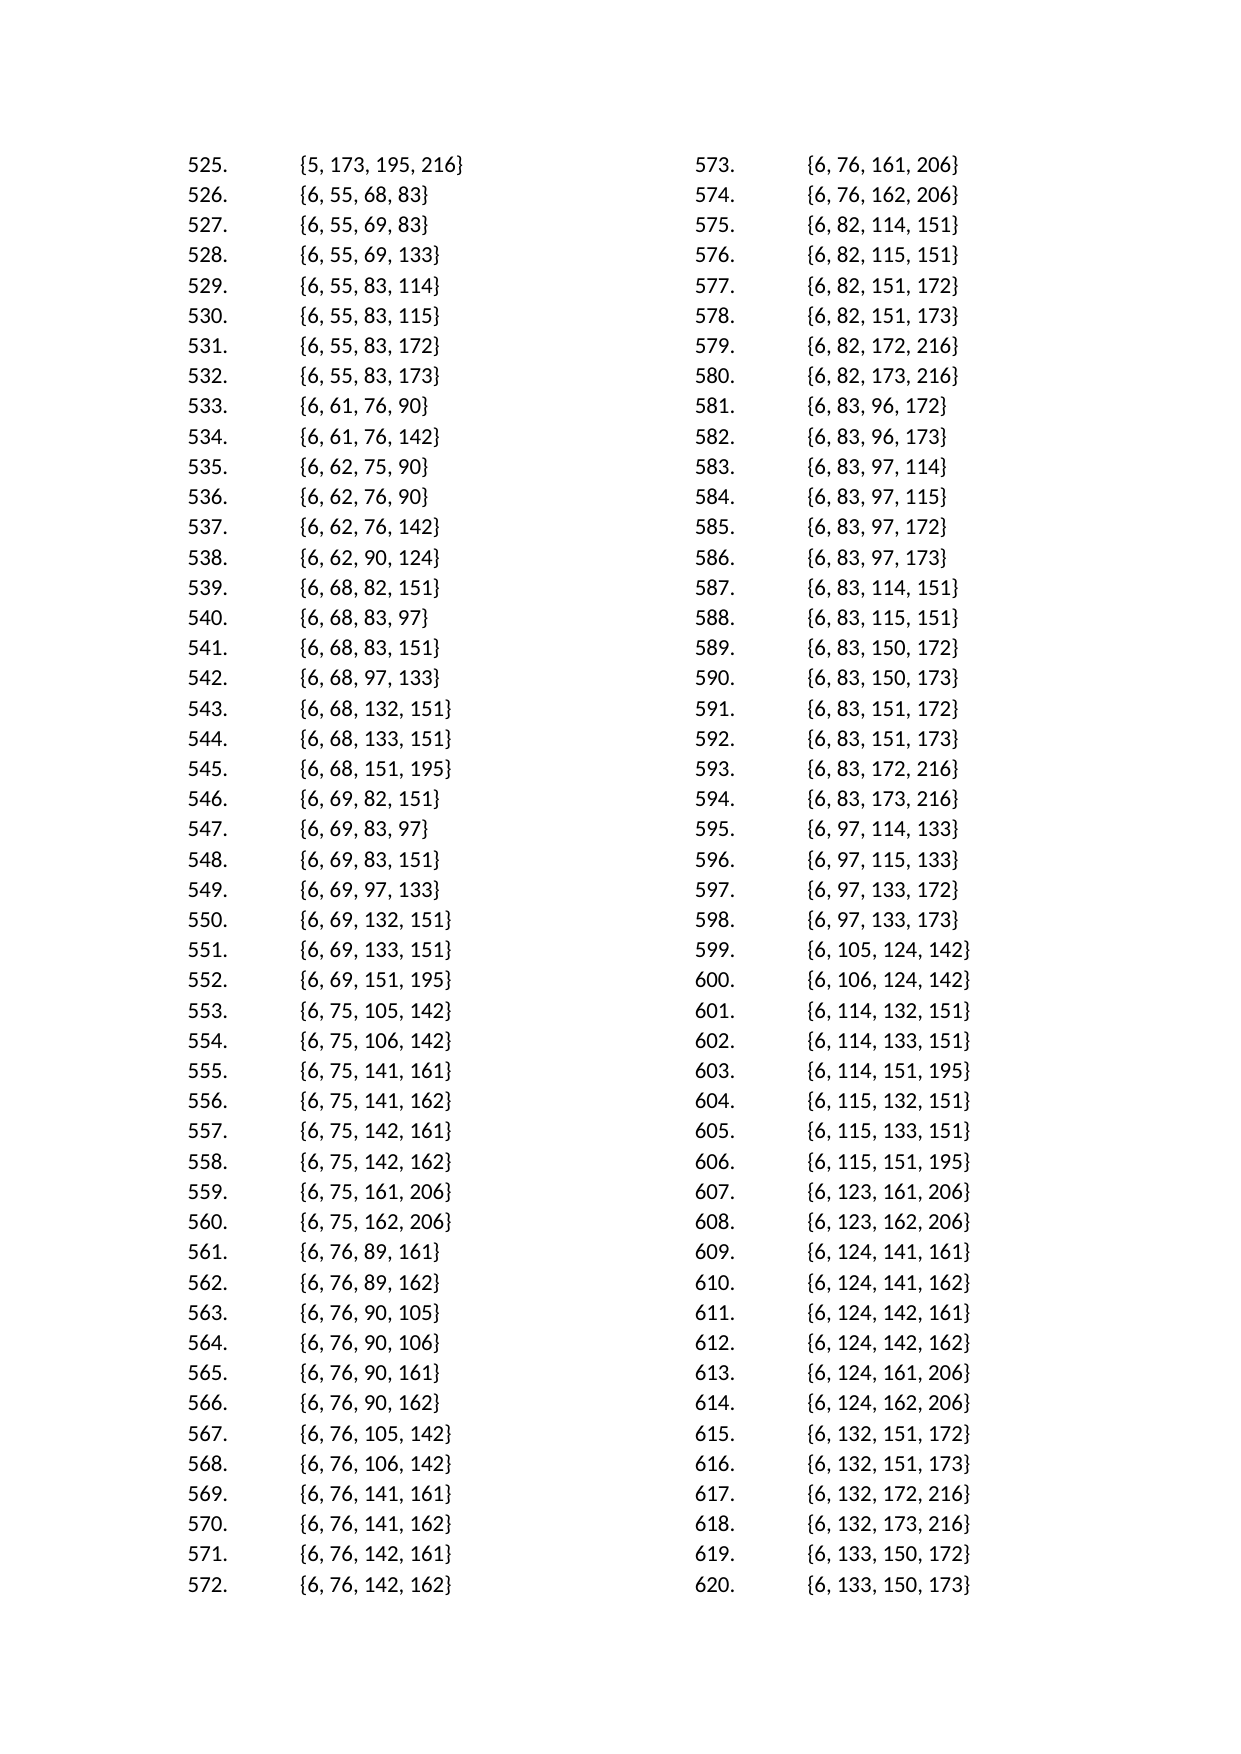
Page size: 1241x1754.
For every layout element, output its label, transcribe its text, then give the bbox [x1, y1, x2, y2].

list {6, 69, 97, 133} [187, 875, 583, 903]
list {6, 76, 105, 142} [187, 1419, 583, 1447]
list {6, 76, 90, 105} [187, 1298, 583, 1326]
list {6, 55, 69, 83} [187, 210, 583, 238]
list {6, 76, 89, 162} [187, 1268, 583, 1296]
list {6, 97, 115, 133} [694, 845, 1090, 873]
list {6, 55, 68, 83} [187, 180, 583, 208]
list {6, 76, 141, 162} [187, 1509, 583, 1537]
list {6, 132, 151, 172} [694, 1419, 1090, 1447]
list {6, 76, 89, 161} [187, 1237, 583, 1266]
list {6, 69, 132, 151} [187, 905, 583, 933]
list {6, 75, 161, 206} [187, 1177, 583, 1205]
list {6, 124, 142, 161} [694, 1298, 1090, 1326]
list {6, 76, 141, 161} [187, 1479, 583, 1507]
list {6, 115, 133, 151} [694, 1117, 1090, 1145]
list {6, 115, 151, 195} [694, 1147, 1090, 1175]
list {6, 69, 83, 97} [187, 814, 583, 843]
list {6, 76, 90, 162} [187, 1388, 583, 1417]
list {6, 75, 162, 206} [187, 1207, 583, 1235]
list {6, 82, 115, 151} [694, 241, 1090, 269]
list {6, 114, 133, 151} [694, 1026, 1090, 1054]
list {6, 75, 105, 142} [187, 996, 583, 1024]
list {6, 124, 141, 161} [694, 1237, 1090, 1266]
list {6, 83, 96, 172} [694, 392, 1090, 420]
list {6, 55, 69, 133} [187, 241, 583, 269]
list {6, 75, 142, 162} [187, 1147, 583, 1175]
list {6, 124, 162, 206} [694, 1388, 1090, 1417]
list {6, 69, 151, 195} [187, 966, 583, 994]
list {6, 82, 172, 216} [694, 331, 1090, 359]
list {6, 68, 82, 151} [187, 573, 583, 601]
list {6, 83, 150, 172} [694, 633, 1090, 661]
list {6, 82, 114, 151} [694, 210, 1090, 238]
list {6, 76, 90, 106} [187, 1328, 583, 1356]
list {6, 69, 133, 151} [187, 935, 583, 963]
list {6, 83, 97, 114} [694, 452, 1090, 480]
list {6, 83, 173, 216} [694, 784, 1090, 812]
list {6, 124, 142, 162} [694, 1328, 1090, 1356]
list {6, 75, 141, 161} [187, 1056, 583, 1084]
list {6, 76, 161, 206} [694, 150, 1090, 178]
list {6, 132, 151, 173} [694, 1449, 1090, 1477]
list {6, 83, 97, 173} [694, 543, 1090, 571]
list {6, 68, 83, 97} [187, 603, 583, 631]
list {6, 68, 133, 151} [187, 724, 583, 752]
list {6, 76, 106, 142} [187, 1449, 583, 1477]
list {6, 132, 172, 216} [694, 1479, 1090, 1507]
list {6, 55, 83, 172} [187, 331, 583, 359]
list {6, 69, 82, 151} [187, 784, 583, 812]
list {6, 68, 132, 151} [187, 694, 583, 722]
list {6, 83, 115, 151} [694, 603, 1090, 631]
list {6, 75, 142, 161} [187, 1117, 583, 1145]
list {6, 82, 151, 173} [694, 301, 1090, 329]
list {6, 123, 162, 206} [694, 1207, 1090, 1235]
list {6, 97, 133, 173} [694, 905, 1090, 933]
list {6, 133, 150, 172} [694, 1539, 1090, 1568]
list {6, 83, 151, 172} [694, 694, 1090, 722]
list {6, 68, 83, 151} [187, 633, 583, 661]
list {6, 97, 133, 172} [694, 875, 1090, 903]
list {6, 105, 124, 142} [694, 935, 1090, 963]
list {6, 76, 142, 162} [187, 1570, 583, 1598]
list {6, 69, 83, 151} [187, 845, 583, 873]
list {6, 68, 97, 133} [187, 663, 583, 692]
list {6, 61, 76, 142} [187, 422, 583, 450]
list {6, 55, 83, 115} [187, 301, 583, 329]
list {6, 76, 90, 161} [187, 1358, 583, 1386]
list {6, 124, 161, 206} [694, 1358, 1090, 1386]
list {6, 83, 97, 115} [694, 482, 1090, 510]
list {6, 123, 161, 206} [694, 1177, 1090, 1205]
list {6, 83, 114, 151} [694, 573, 1090, 601]
list {6, 61, 76, 90} [187, 392, 583, 420]
list {6, 114, 132, 151} [694, 996, 1090, 1024]
list {6, 76, 162, 206} [694, 180, 1090, 208]
list {6, 115, 132, 151} [694, 1086, 1090, 1114]
list {6, 82, 173, 216} [694, 361, 1090, 389]
list {6, 82, 151, 172} [694, 271, 1090, 299]
list {6, 83, 97, 172} [694, 512, 1090, 541]
list {6, 76, 142, 161} [187, 1539, 583, 1568]
list {6, 83, 172, 216} [694, 754, 1090, 782]
list {6, 83, 151, 173} [694, 724, 1090, 752]
list {6, 62, 90, 124} [187, 543, 583, 571]
list {6, 62, 76, 90} [187, 482, 583, 510]
list {6, 83, 150, 173} [694, 663, 1090, 692]
list {6, 83, 96, 173} [694, 422, 1090, 450]
list {6, 62, 76, 142} [187, 512, 583, 541]
list {6, 106, 124, 142} [694, 966, 1090, 994]
list {6, 124, 141, 162} [694, 1268, 1090, 1296]
list {5, 173, 195, 216} [187, 150, 583, 178]
list {6, 133, 150, 173} [694, 1570, 1090, 1598]
list {6, 97, 114, 133} [694, 814, 1090, 843]
list {6, 132, 173, 216} [694, 1509, 1090, 1537]
list {6, 55, 83, 173} [187, 361, 583, 389]
list {6, 75, 141, 162} [187, 1086, 583, 1114]
list {6, 114, 151, 195} [694, 1056, 1090, 1084]
list {6, 62, 75, 90} [187, 452, 583, 480]
list {6, 68, 151, 195} [187, 754, 583, 782]
list {6, 75, 106, 142} [187, 1026, 583, 1054]
list {6, 55, 83, 114} [187, 271, 583, 299]
